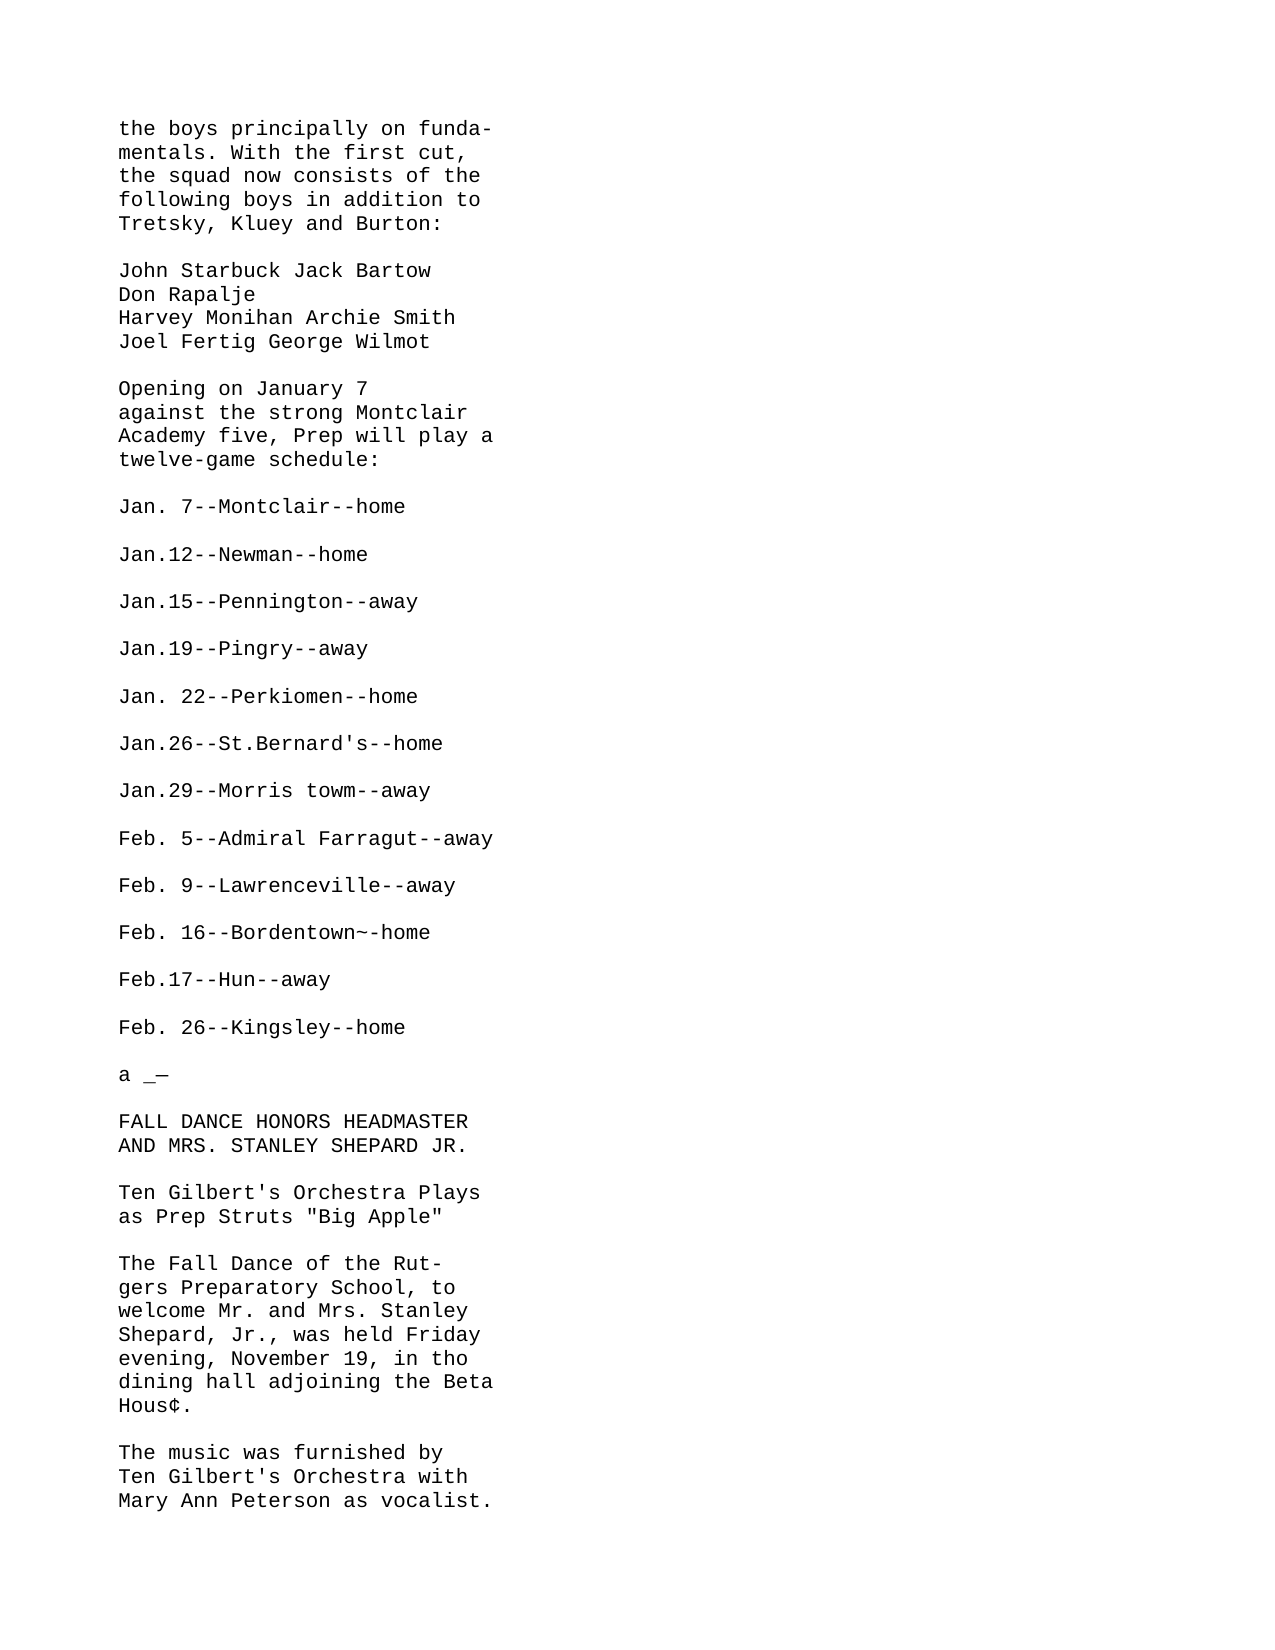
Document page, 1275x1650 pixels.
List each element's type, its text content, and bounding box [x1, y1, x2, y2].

text the boys principally on funda- [118, 118, 1157, 142]
text Jan. 7--Montclair--home [118, 496, 1157, 520]
text Ten Gilbert's Orchestra Plays [118, 1182, 1157, 1206]
text The music was furnished by [118, 1442, 1157, 1466]
text Ten Gilbert's Orchestra with [118, 1466, 1157, 1489]
text a _— [118, 1064, 1157, 1088]
text Feb. 5--Admiral Farragut--away [118, 827, 1157, 851]
text Feb. 26--Kingsley--home [118, 1017, 1157, 1040]
text Academy five, Prep will play a [118, 426, 1157, 449]
text AND MRS. STANLEY SHEPARD JR. [118, 1135, 1157, 1158]
text following boys in addition to [118, 189, 1157, 213]
text Shepard, Jr., was held Friday [118, 1324, 1157, 1348]
text Feb.17--Hun--away [118, 969, 1157, 993]
text Jan. 22--Perkiomen--home [118, 686, 1157, 709]
text Jan.12--Newman--home [118, 544, 1157, 567]
text evening, November 19, in tho [118, 1348, 1157, 1371]
text John Starbuck Jack Bartow [118, 260, 1157, 284]
text Feb. 16--Bordentown~-home [118, 922, 1157, 946]
text welcome Mr. and Mrs. Stanley [118, 1300, 1157, 1324]
text the squad now consists of the [118, 165, 1157, 189]
text twelve-game schedule: [118, 449, 1157, 473]
text as Prep Struts "Big Apple" [118, 1206, 1157, 1229]
text Tretsky, Kluey and Burton: [118, 213, 1157, 236]
text Jan.26--St.Bernard's--home [118, 733, 1157, 757]
text Feb. 9--Lawrenceville--away [118, 875, 1157, 898]
text Don Rapalje [118, 284, 1157, 307]
text Mary Ann Peterson as vocalist. [118, 1489, 1157, 1513]
text gers Preparatory School, to [118, 1277, 1157, 1300]
text Jan.19--Pingry--away [118, 638, 1157, 662]
text Harvey Monihan Archie Smith [118, 307, 1157, 331]
text FALL DANCE HONORS HEADMASTER [118, 1111, 1157, 1135]
text Joel Fertig George Wilmot [118, 331, 1157, 354]
text Jan.15--Pennington--away [118, 591, 1157, 615]
text The Fall Dance of the Rut- [118, 1253, 1157, 1277]
text Jan.29--Morris towm--away [118, 780, 1157, 804]
text against the strong Montclair [118, 402, 1157, 426]
text mentals. With the first cut, [118, 142, 1157, 165]
text Opening on January 7 [118, 378, 1157, 402]
text Hous¢. [118, 1395, 1157, 1419]
text dining hall adjoining the Beta [118, 1371, 1157, 1395]
